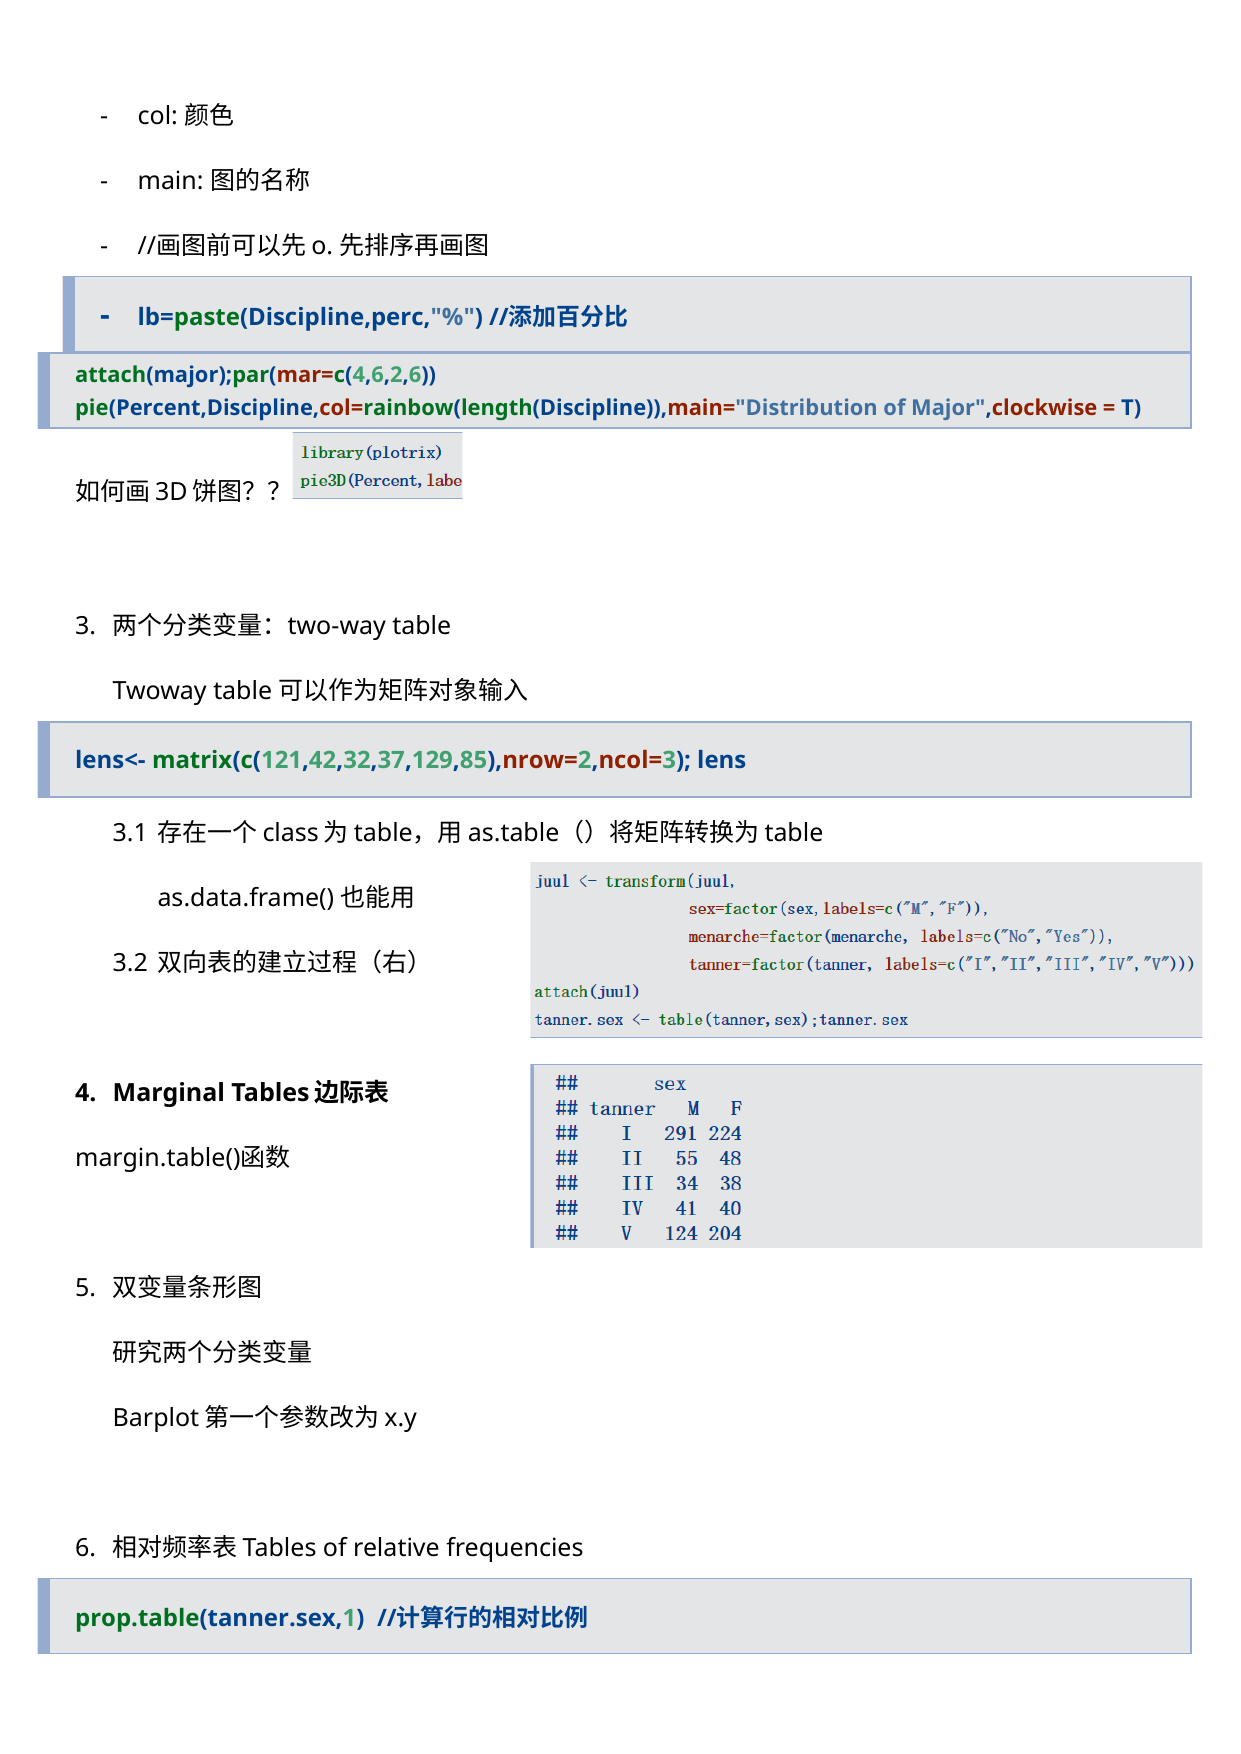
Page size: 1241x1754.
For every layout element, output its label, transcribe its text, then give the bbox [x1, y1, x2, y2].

list Barplot第一个参数改为x.y [112, 1383, 1165, 1448]
picture [292, 429, 463, 501]
list 双向表的建立过程（右） [112, 928, 530, 993]
text lens<- matrix(c(121,42,32,37,129,85),nrow=2,ncol=3); lens [50, 723, 1190, 796]
list 研究两个分类变量 [112, 1318, 1165, 1383]
list //画图前可以先o. 先排序再画图 [100, 211, 1165, 276]
picture [530, 862, 1203, 1248]
list Twoway table 可以作为矩阵对象输入 [112, 656, 1165, 721]
text margin.table()函数 [75, 1123, 530, 1188]
text prop.table(tanner.sex,1) //计算行的相对比例 [50, 1579, 1190, 1653]
list lb=paste(Discipline,perc,"%") //添加百分比 [75, 277, 1190, 351]
text 如何画3D饼图？？ [75, 429, 1165, 526]
list 相对频率表Tables of relative frequencies [75, 1513, 1165, 1578]
list main: 图的名称 [100, 146, 1165, 211]
text pie(Percent,Discipline,col=rainbow(length(Discipline)),main="Distribution of Major",clockwise = T) [50, 385, 1190, 427]
list col: 颜色 [100, 81, 1165, 146]
list Marginal Tables边际表 [75, 1058, 530, 1123]
list as.data.frame() 也能用 [157, 863, 530, 928]
list 两个分类变量：two-way table [75, 591, 1165, 656]
list 双变量条形图 [75, 1253, 1165, 1318]
list 存在一个class为table，用as.table（）将矩阵转换为table [112, 798, 1165, 863]
text attach(major);par(mar=c(4,6,2,6)) [50, 354, 1190, 385]
